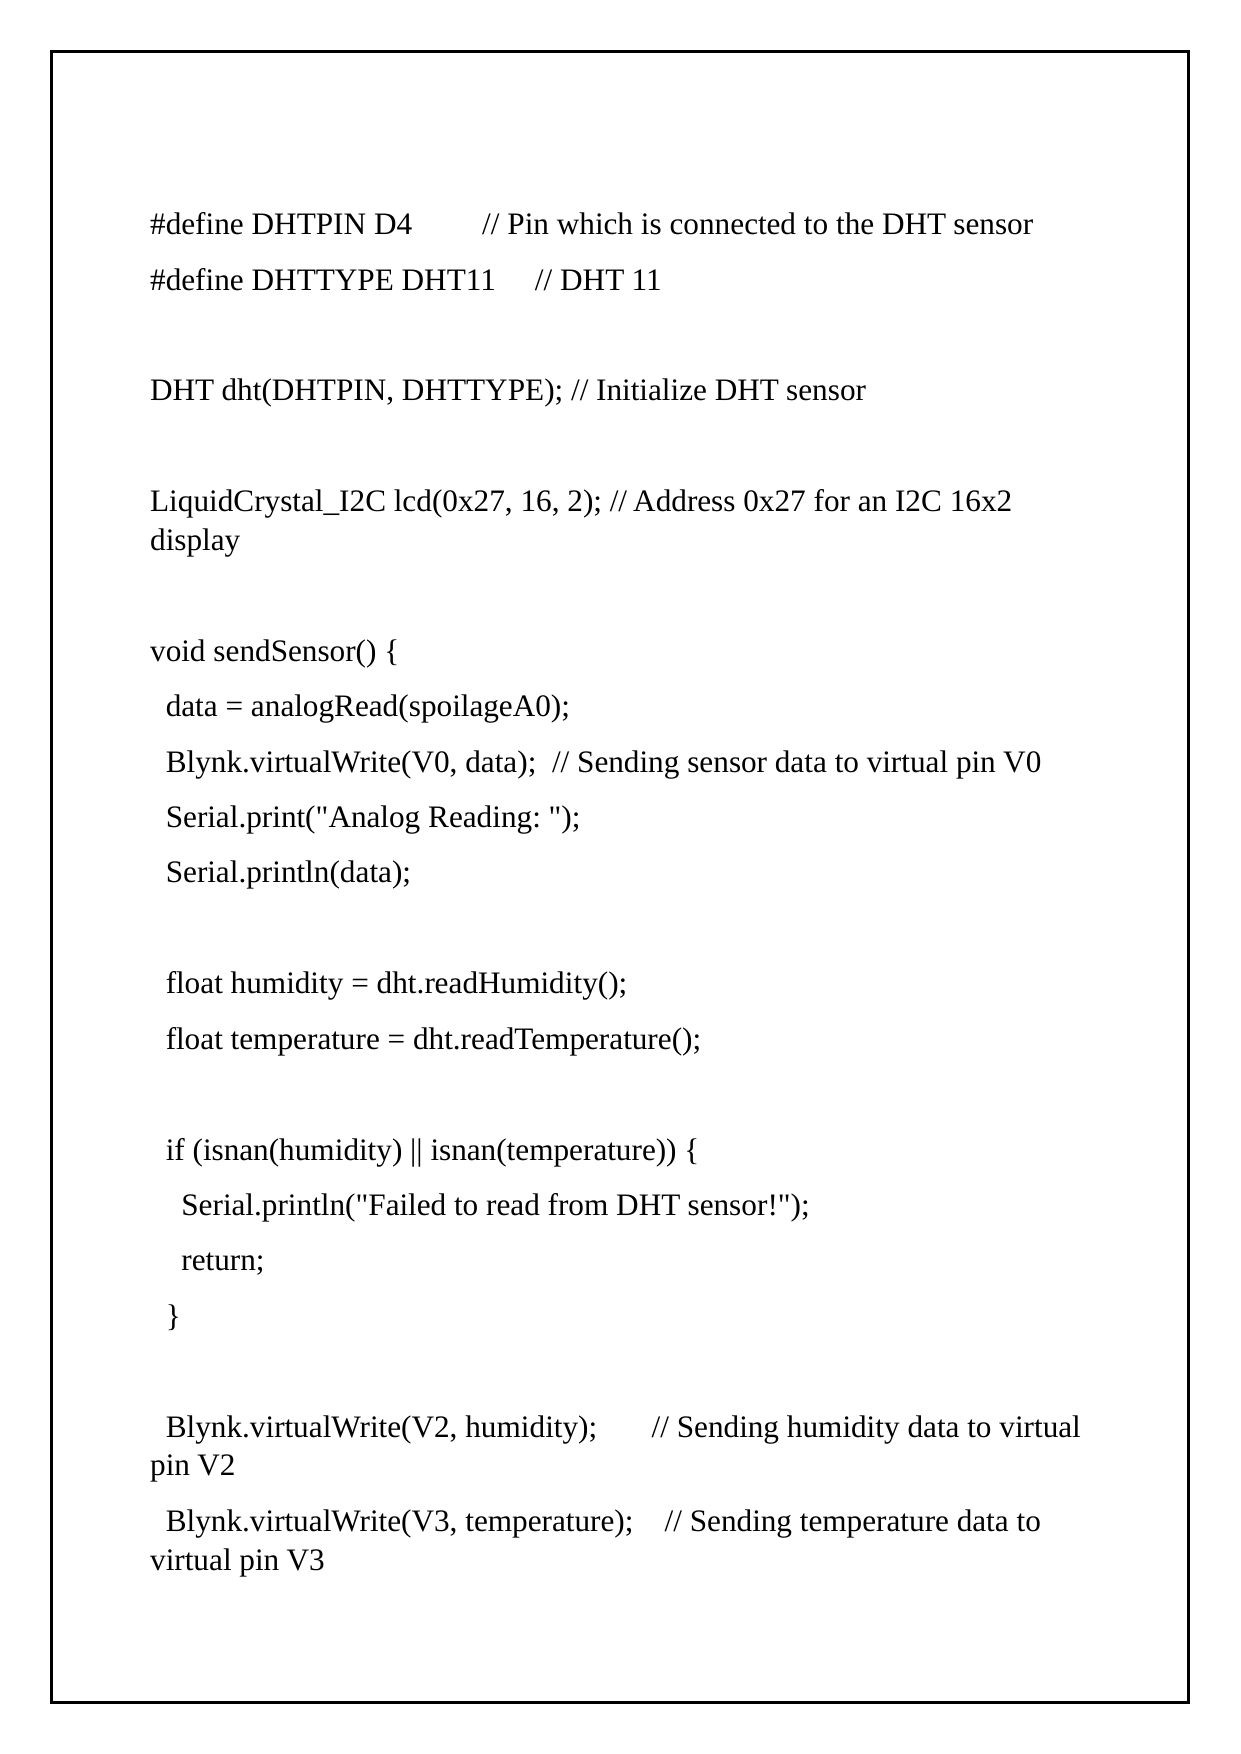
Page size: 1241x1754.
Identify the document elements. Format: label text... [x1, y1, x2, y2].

text float temperature = dht.readTemperature(); [150, 1020, 1090, 1056]
text #define DHTTYPE DHT11 // DHT 11 [150, 261, 1090, 297]
text Serial.print("Analog Reading: "); [150, 798, 1090, 834]
text Blynk.virtualWrite(V2, humidity); // Sending humidity data to virtual pin V2 [150, 1408, 1090, 1483]
text } [150, 1297, 1090, 1333]
text Blynk.virtualWrite(V0, data); // Sending sensor data to virtual pin V0 [150, 743, 1090, 779]
text Serial.println(data); [150, 854, 1090, 890]
text void sendSensor() { [150, 632, 1090, 668]
text Serial.println("Failed to read from DHT sensor!"); [150, 1186, 1090, 1222]
text #define DHTPIN D4 // Pin which is connected to the DHT sensor [150, 205, 1090, 241]
text return; [150, 1242, 1090, 1278]
text float humidity = dht.readHumidity(); [150, 964, 1090, 1001]
text data = analogRead(spoilageA0); [150, 687, 1090, 723]
text Blynk.virtualWrite(V3, temperature); // Sending temperature data to virtual pin V3 [150, 1502, 1090, 1577]
text if (isnan(humidity) || isnan(temperature)) { [150, 1131, 1090, 1167]
text LiquidCrystal_I2C lcd(0x27, 16, 2); // Address 0x27 for an I2C 16x2 display [150, 482, 1090, 557]
text DHT dht(DHTPIN, DHTTYPE); // Initialize DHT sensor [150, 372, 1090, 408]
